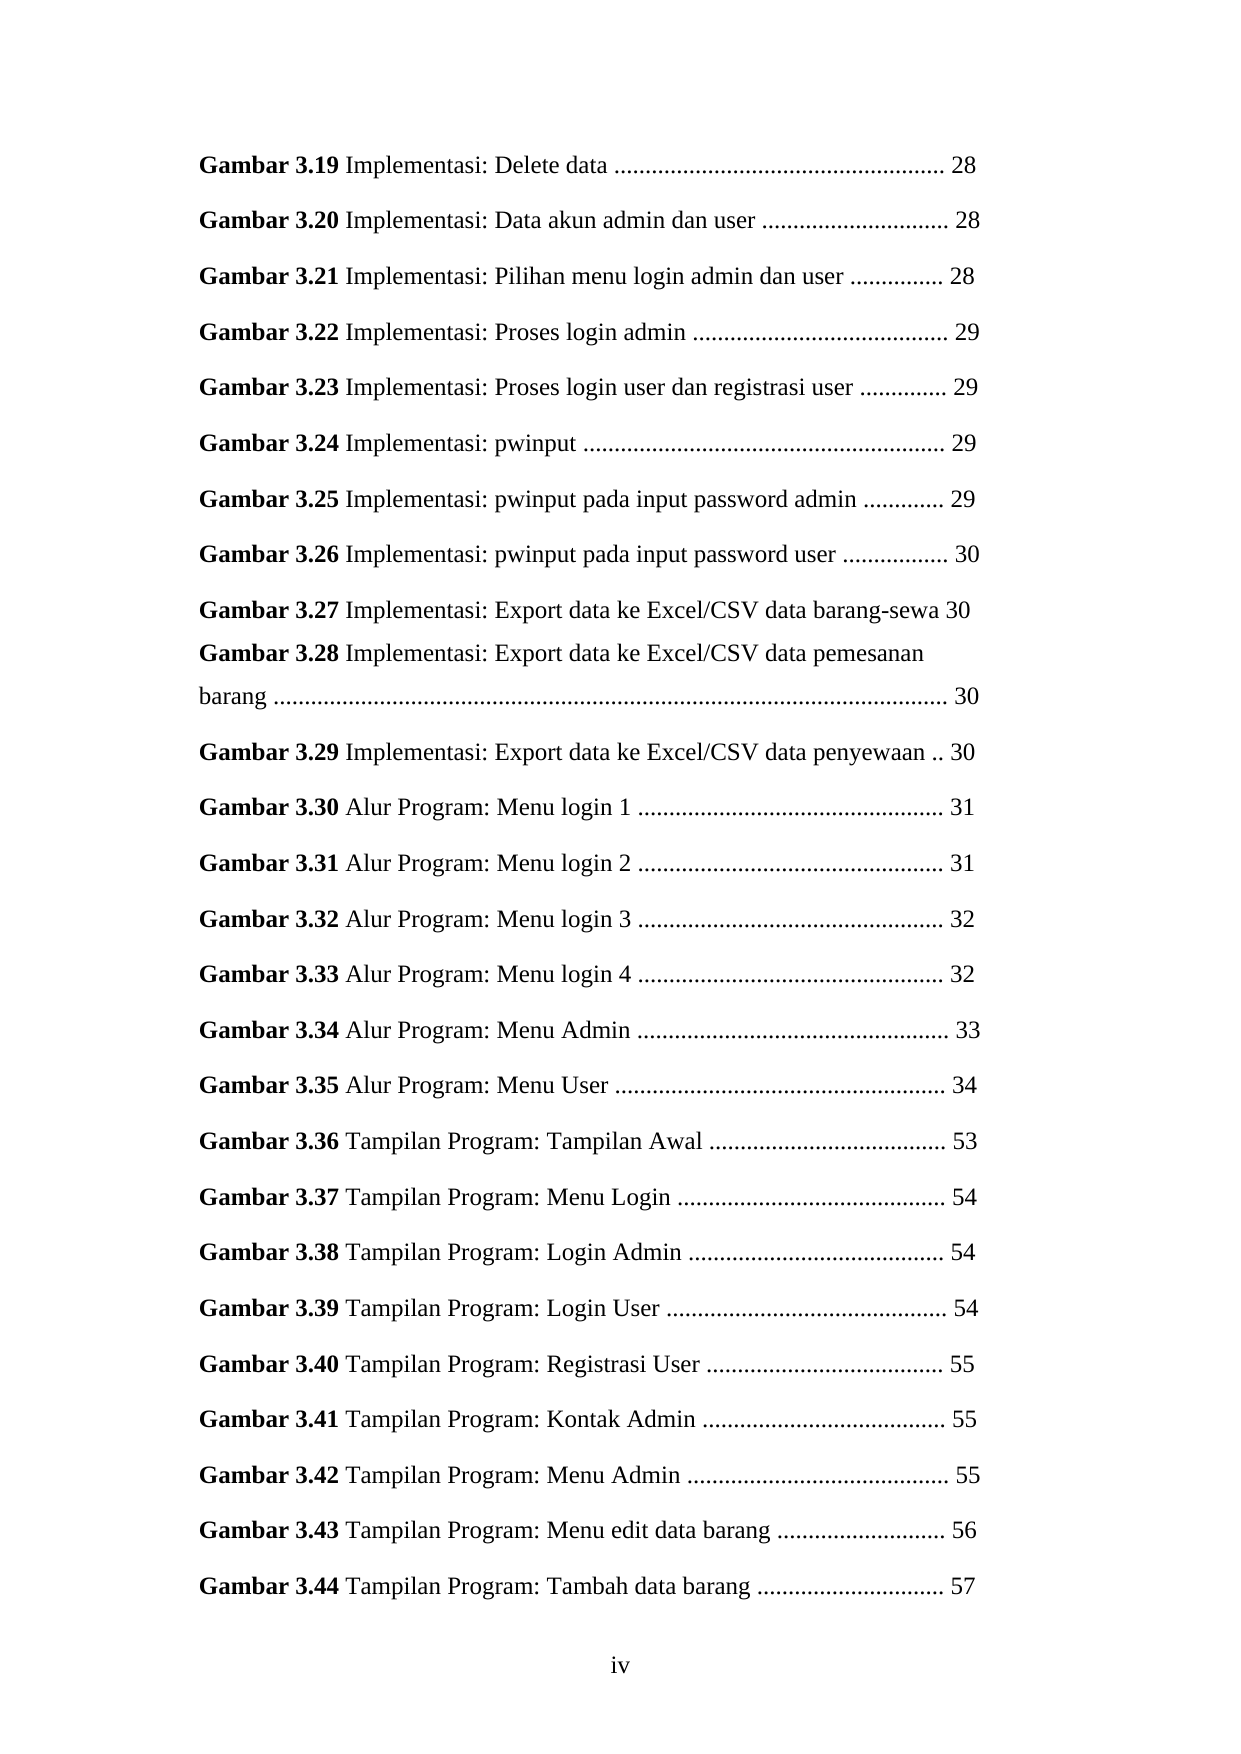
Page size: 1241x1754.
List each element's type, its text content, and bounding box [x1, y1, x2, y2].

text Gambar 3.26 Implementasi: pwinput pada input password user ................. 30 [199, 539, 1090, 568]
text Gambar 3.37 Tampilan Program: Menu Login ........................................... 54 [199, 1182, 1090, 1211]
text Gambar 3.27 Implementasi: Export data ke Excel/CSV data barang-sewa 30 [199, 595, 1090, 624]
text Gambar 3.20 Implementasi: Data akun admin dan user .............................. 28 [199, 206, 1090, 234]
text barang ............................................................................................................ 30 [199, 681, 1090, 710]
text Gambar 3.40 Tampilan Program: Registrasi User ...................................... 55 [199, 1349, 1090, 1377]
text Gambar 3.19 Implementasi: Delete data ..................................................... 28 [199, 150, 1090, 179]
text Gambar 3.43 Tampilan Program: Menu edit data barang ........................... 56 [199, 1516, 1090, 1544]
text Gambar 3.31 Alur Program: Menu login 2 ................................................. 31 [199, 848, 1090, 877]
text Gambar 3.33 Alur Program: Menu login 4 ................................................. 32 [199, 959, 1090, 988]
text Gambar 3.35 Alur Program: Menu User ..................................................... 34 [199, 1071, 1090, 1099]
text Gambar 3.29 Implementasi: Export data ke Excel/CSV data penyewaan .. 30 [199, 737, 1090, 766]
text Gambar 3.24 Implementasi: pwinput .......................................................... 29 [199, 428, 1090, 457]
text Gambar 3.34 Alur Program: Menu Admin .................................................. 33 [199, 1015, 1090, 1044]
text Gambar 3.38 Tampilan Program: Login Admin ......................................... 54 [199, 1237, 1090, 1266]
text Gambar 3.44 Tampilan Program: Tambah data barang .............................. 57 [199, 1571, 1090, 1600]
text Gambar 3.30 Alur Program: Menu login 1 ................................................. 31 [199, 792, 1090, 821]
text Gambar 3.39 Tampilan Program: Login User ............................................. 54 [199, 1293, 1090, 1322]
text Gambar 3.25 Implementasi: pwinput pada input password admin ............. 29 [199, 484, 1090, 512]
text Gambar 3.23 Implementasi: Proses login user dan registrasi user .............. 29 [199, 372, 1090, 401]
text Gambar 3.41 Tampilan Program: Kontak Admin ....................................... 55 [199, 1404, 1090, 1433]
text Gambar 3.21 Implementasi: Pilihan menu login admin dan user ............... 28 [199, 261, 1090, 290]
text Gambar 3.36 Tampilan Program: Tampilan Awal ...................................... 53 [199, 1126, 1090, 1155]
text Gambar 3.42 Tampilan Program: Menu Admin .......................................... 55 [199, 1460, 1090, 1489]
text Gambar 3.22 Implementasi: Proses login admin ......................................... 29 [199, 317, 1090, 346]
text Gambar 3.28 Implementasi: Export data ke Excel/CSV data pemesanan [199, 638, 1090, 667]
text Gambar 3.32 Alur Program: Menu login 3 ................................................. 32 [199, 904, 1090, 932]
